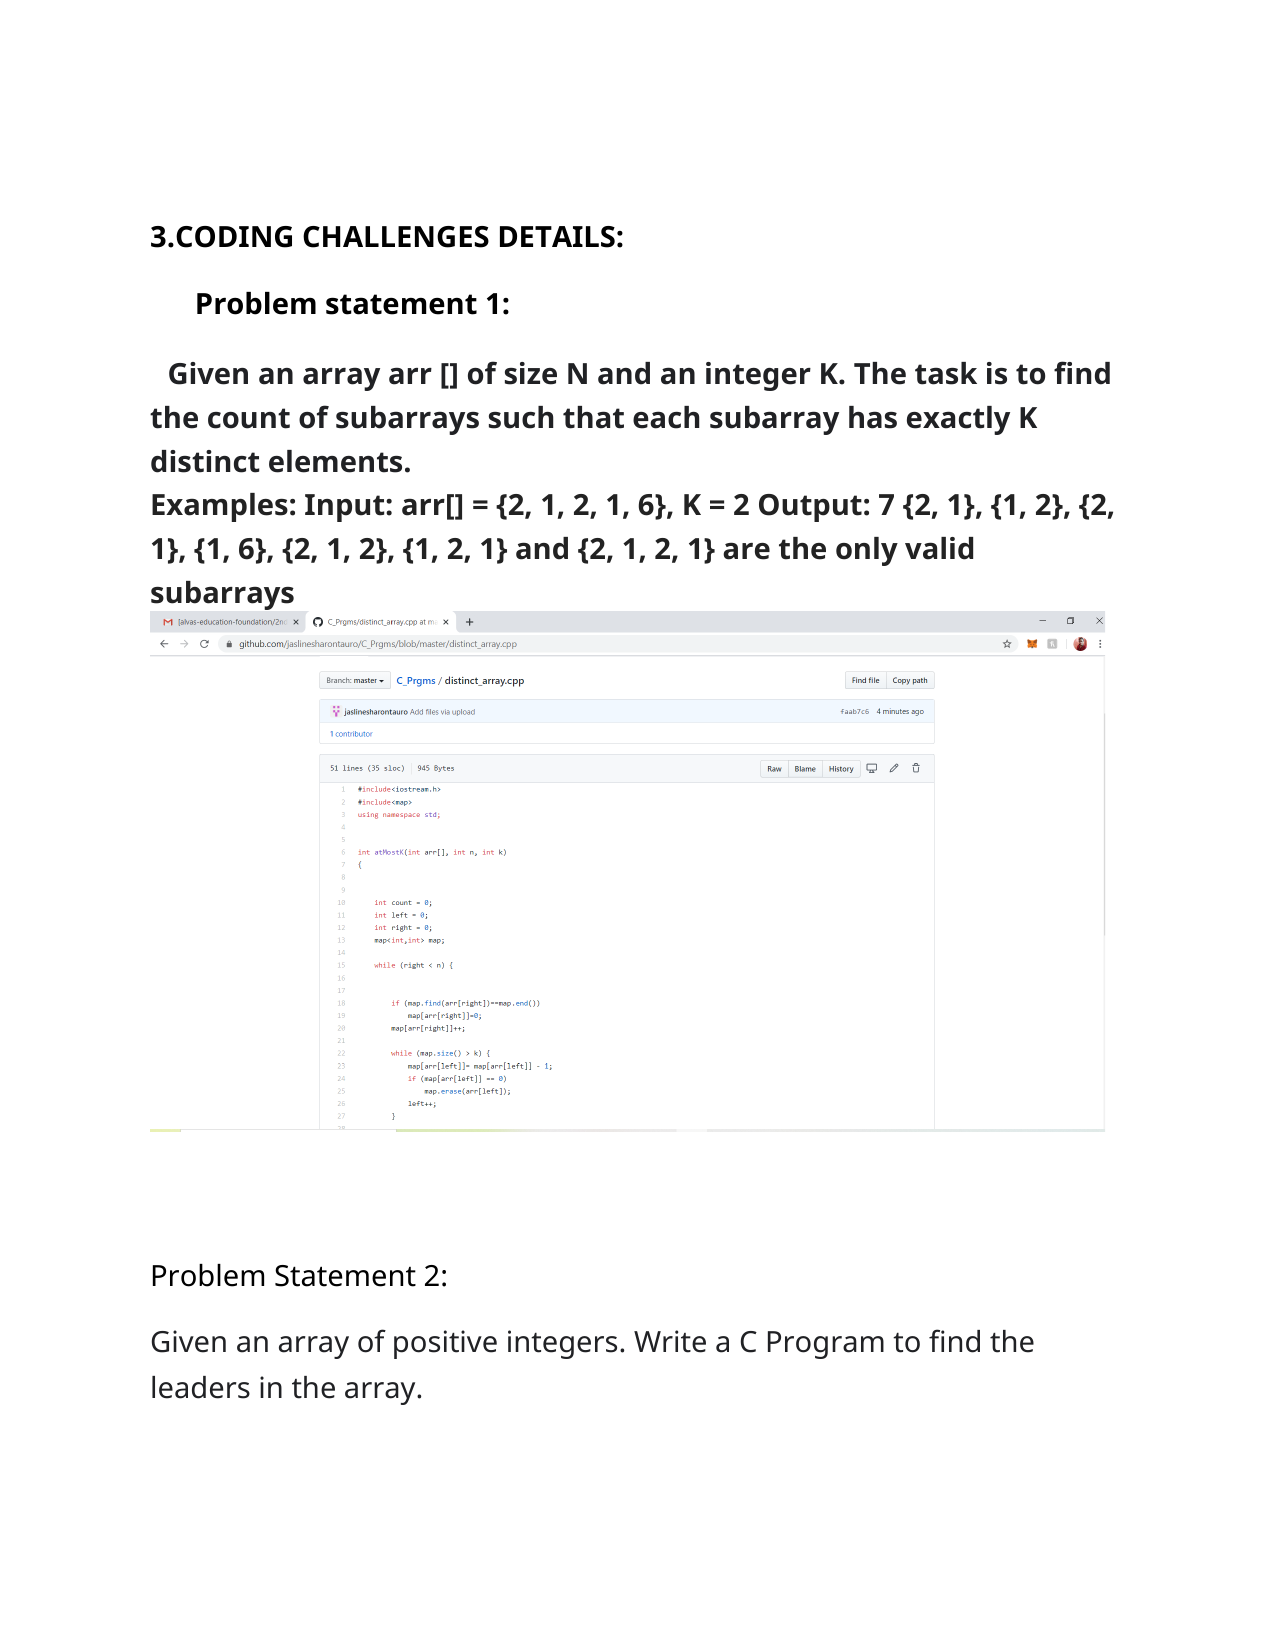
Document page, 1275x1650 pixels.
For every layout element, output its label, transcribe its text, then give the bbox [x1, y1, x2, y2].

picture [150, 611, 1105, 1132]
text Problem Statement 2: [150, 1255, 1125, 1295]
subtitle Given an array arr [] of size N and an integer K. The task is to find the count of subarrays such that each subarray has exactly K distinct elements. [150, 349, 1125, 481]
text Given an array of positive integers. Write a C Program to find the leaders in the array. [150, 1322, 1125, 1407]
text 3.CODING CHALLENGES DETAILS: [150, 216, 1125, 256]
subtitle Examples: Input: arr[] = {2, 1, 2, 1, 6}, K = 2 Output: 7 {2, 1}, {1, 2}, {2, 1}, {1, 6}, {2, 1, 2}, {1, 2, 1} and {2, 1, 2, 1} are the only valid subarrays [150, 481, 1125, 612]
text Problem statement 1: [179, 283, 1125, 323]
